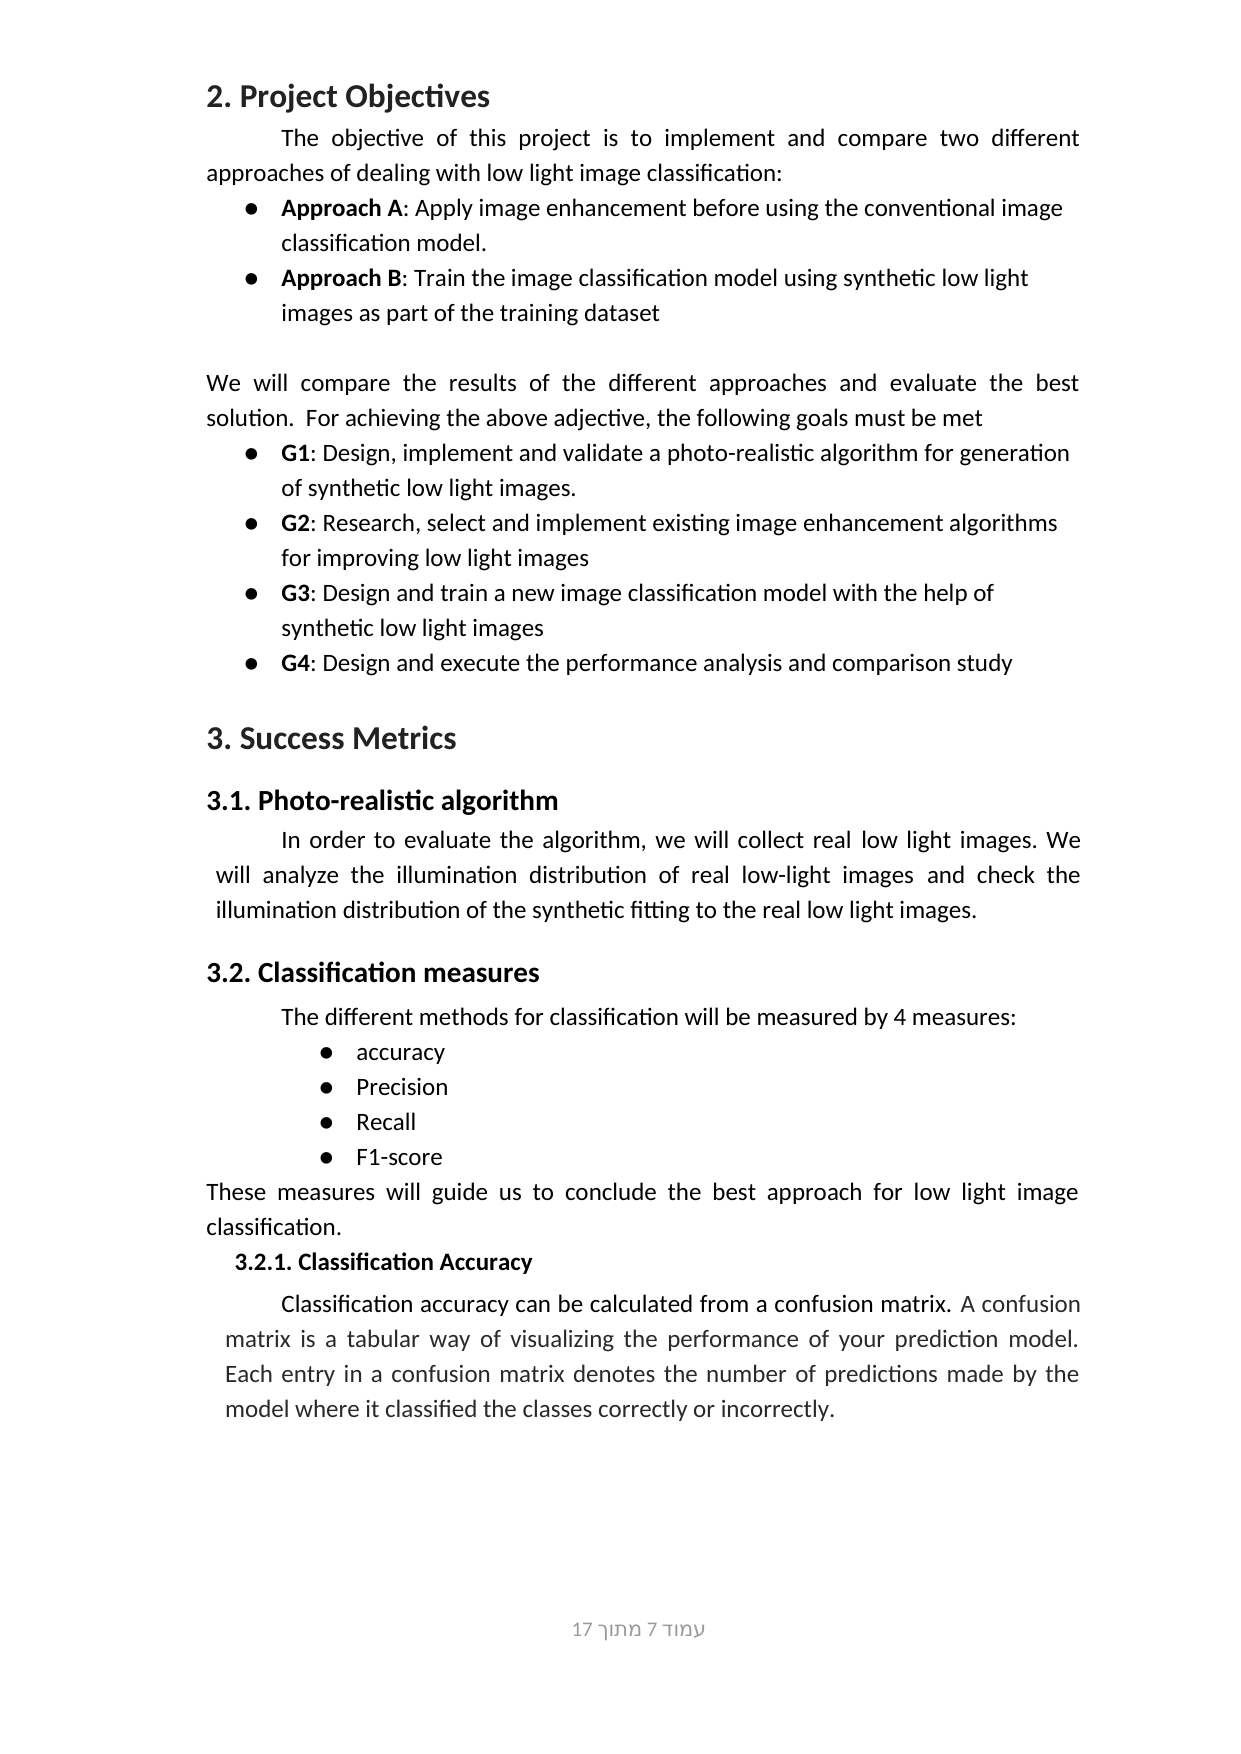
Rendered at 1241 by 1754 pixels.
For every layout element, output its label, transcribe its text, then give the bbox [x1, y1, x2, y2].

text We will compare the results of the different approaches and evaluate the best solution. For achieving the above adjective, the following goals must be met [206, 367, 1081, 432]
text The objective of this project is to implement and compare two different approaches of dealing with low light image classification: [206, 122, 1081, 187]
text These measures will guide us to conclude the best approach for low light image classification. [206, 1177, 1081, 1242]
subtitle 3.2. Classification measures [206, 954, 1081, 990]
text In order to evaluate the algorithm, we will collect real low light images. We will analyze the illumination distribution of real low-light images and check the illumination distribution of the synthetic fitting to the real low light images. [216, 824, 1081, 925]
list G4: Design and execute the performance analysis and comparison study [244, 647, 1081, 677]
text Classification accuracy can be calculated from a confusion matrix. A confusion matrix is a tabular way of visualizing the performance of your prediction model. Each entry in a confusion matrix denotes the number of predictions made by the model where it classified the classes correctly or incorrectly. [225, 1288, 1081, 1423]
list G3: Design and train a new image classification model with the help of synthetic low light images [244, 577, 1081, 642]
list Precision [319, 1072, 1081, 1102]
subtitle 3.1. Photo-realistic algorithm [206, 782, 1081, 818]
subtitle 2. Project Objectives [206, 75, 1081, 116]
subtitle 3. Success Metrics [206, 717, 1081, 757]
list G2: Research, select and implement existing image enhancement algorithms for improving low light images [244, 507, 1081, 572]
list F1-score [319, 1142, 1081, 1172]
list Approach B: Train the image classification model using synthetic low light images as part of the training dataset [244, 262, 1081, 327]
subtitle 3.2.1. Classification Accuracy [206, 1247, 1081, 1277]
list accuracy [319, 1037, 1081, 1067]
text The different methods for classification will be measured by 4 measures: [206, 1002, 1081, 1032]
list G1: Design, implement and validate a photo-realistic algorithm for generation of synthetic low light images. [244, 437, 1081, 502]
list Recall [319, 1107, 1081, 1137]
list Approach A: Apply image enhancement before using the conventional image classification model. [244, 192, 1081, 257]
